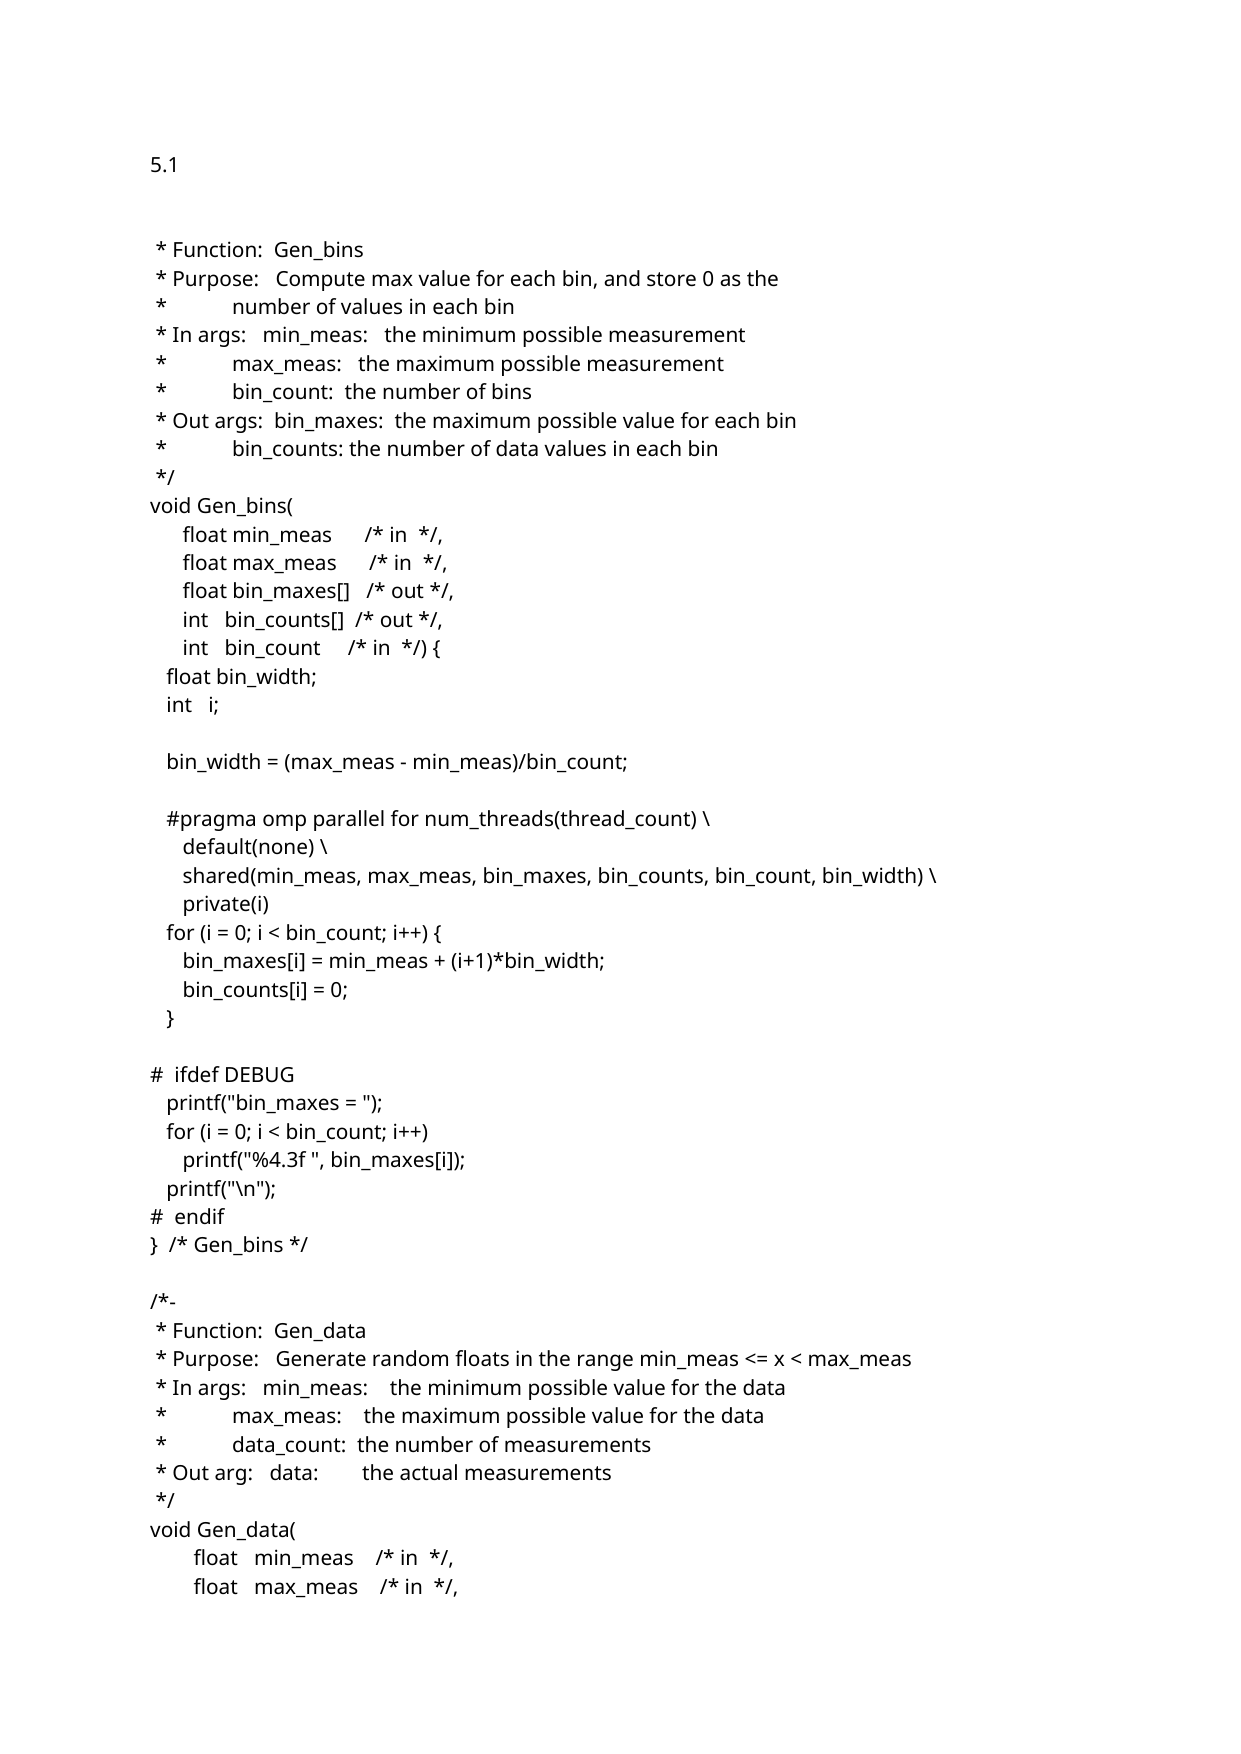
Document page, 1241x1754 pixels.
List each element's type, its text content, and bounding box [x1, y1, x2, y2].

text float bin_maxes[] /* out */, [150, 577, 1090, 605]
text # endif [150, 1202, 1090, 1231]
text /*- [150, 1287, 1090, 1316]
text * bin_count: the number of bins [150, 377, 1090, 406]
text */ [150, 463, 1090, 491]
text } /* Gen_bins */ [150, 1231, 1090, 1259]
text float min_meas /* in */, [150, 520, 1090, 548]
text bin_width = (max_meas - min_meas)/bin_count; [150, 747, 1090, 776]
text } [150, 1003, 1090, 1032]
text * data_count: the number of measurements [150, 1430, 1090, 1458]
text bin_maxes[i] = min_meas + (i+1)*bin_width; [150, 946, 1090, 975]
text int bin_count /* in */) { [150, 633, 1090, 662]
text float min_meas /* in */, [150, 1543, 1090, 1572]
text default(none) \ [150, 832, 1090, 861]
text * Out args: bin_maxes: the maximum possible value for each bin [150, 406, 1090, 434]
text # ifdef DEBUG [150, 1060, 1090, 1088]
text 5.1 [150, 150, 1090, 178]
text * Function: Gen_data [150, 1316, 1090, 1344]
text for (i = 0; i < bin_count; i++) [150, 1117, 1090, 1145]
text * Function: Gen_bins [150, 235, 1090, 264]
text float bin_width; [150, 662, 1090, 690]
text printf("%4.3f ", bin_maxes[i]); [150, 1145, 1090, 1174]
text */ [150, 1487, 1090, 1515]
text * Purpose: Generate random floats in the range min_meas <= x < max_meas [150, 1344, 1090, 1373]
text int bin_counts[] /* out */, [150, 605, 1090, 633]
text printf("bin_maxes = "); [150, 1088, 1090, 1117]
text #pragma omp parallel for num_threads(thread_count) \ [150, 804, 1090, 832]
text void Gen_bins( [150, 491, 1090, 520]
text float max_meas /* in */, [150, 548, 1090, 577]
text private(i) [150, 889, 1090, 918]
text for (i = 0; i < bin_count; i++) { [150, 918, 1090, 946]
text void Gen_data( [150, 1515, 1090, 1543]
text float max_meas /* in */, [150, 1572, 1090, 1600]
text * In args: min_meas: the minimum possible measurement [150, 321, 1090, 349]
text * Out arg: data: the actual measurements [150, 1458, 1090, 1487]
text * In args: min_meas: the minimum possible value for the data [150, 1373, 1090, 1401]
text * bin_counts: the number of data values in each bin [150, 434, 1090, 463]
text * max_meas: the maximum possible measurement [150, 349, 1090, 377]
text shared(min_meas, max_meas, bin_maxes, bin_counts, bin_count, bin_width) \ [150, 861, 1090, 889]
text bin_counts[i] = 0; [150, 975, 1090, 1003]
text * Purpose: Compute max value for each bin, and store 0 as the [150, 264, 1090, 292]
text int i; [150, 690, 1090, 719]
text printf("\n"); [150, 1174, 1090, 1202]
text * max_meas: the maximum possible value for the data [150, 1401, 1090, 1430]
text * number of values in each bin [150, 292, 1090, 321]
